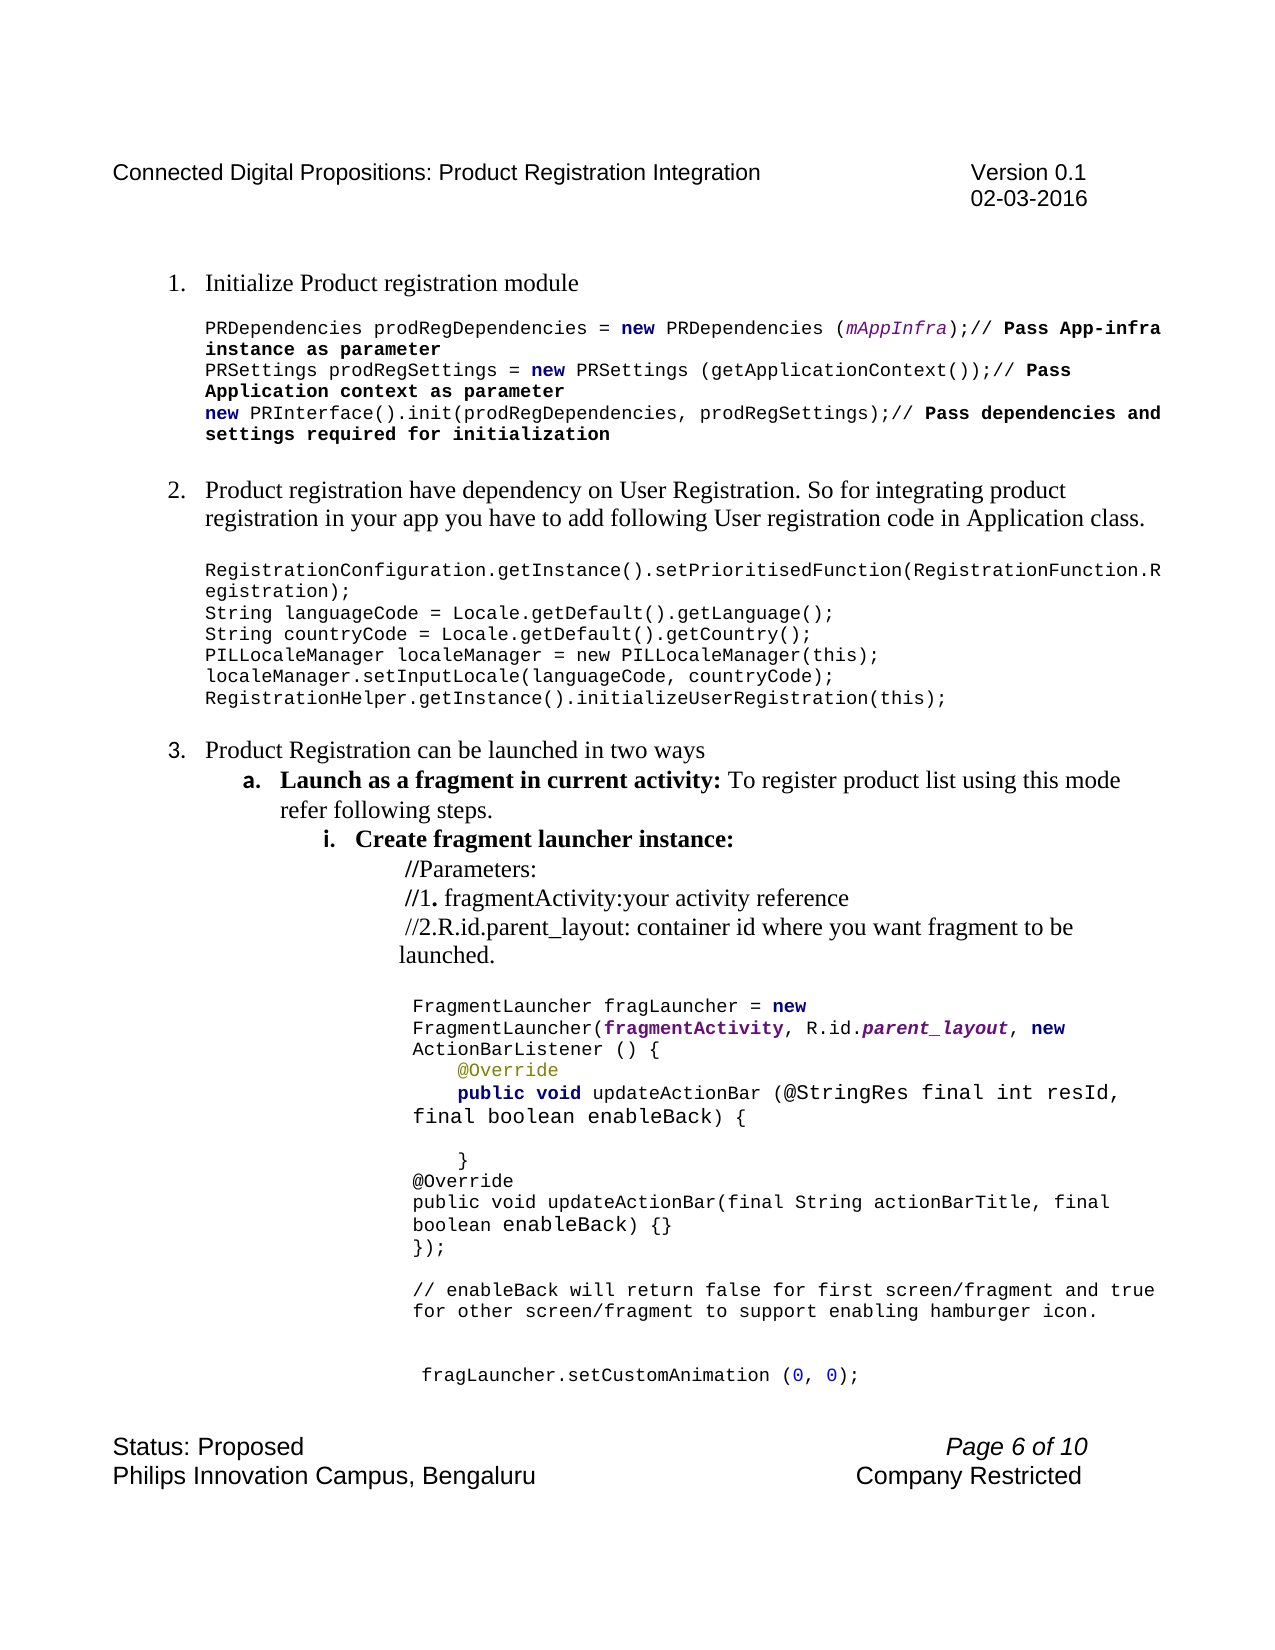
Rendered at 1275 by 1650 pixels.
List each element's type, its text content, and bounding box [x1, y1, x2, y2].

list Initialize Product registration module [167, 268, 1162, 297]
text localeManager.setInputLocale(languageCode, countryCode); [205, 667, 1162, 688]
text FragmentLauncher fragLauncher = new FragmentLauncher(fragmentActivity, R.id.parent_layout, new ActionBarListener () { @Override public void updateActionBar (@StringRes final int resId, final boolean enableBack) { } [412, 997, 1162, 1172]
text //Parameters: [112, 854, 1162, 883]
text public void updateActionBar(final String actionBarTitle, final boolean enableBack) {} }); [412, 1193, 1162, 1259]
text String countryCode = Locale.getDefault().getCountry(); [205, 625, 1162, 646]
text @Override [412, 1172, 1162, 1193]
text RegistrationConfiguration.getInstance().setPrioritisedFunction(RegistrationFunction.Registration); [205, 561, 1162, 603]
text //1. fragmentActivity:your activity reference [112, 883, 1162, 912]
text PILLocaleManager localeManager = new PILLocaleManager(this); [205, 646, 1162, 667]
list Product Registration can be launched in two ways [167, 734, 1162, 764]
text String languageCode = Locale.getDefault().getLanguage(); [205, 603, 1162, 625]
text fragLauncher.setCustomAnimation (0, 0); [112, 1366, 1162, 1387]
list Launch as a fragment in current activity: To register product list using this mode refer following steps. [242, 764, 1162, 824]
text RegistrationHelper.getInstance().initializeUserRegistration(this); [205, 688, 1162, 710]
text // enableBack will return false for first screen/fragment and true for other screen/fragment to support enabling hamburger icon. [412, 1281, 1162, 1323]
list Create fragment launcher instance: [336, 824, 1162, 854]
text PRDependencies prodRegDependencies = new PRDependencies (mAppInfra);// Pass App-infra instance as parameter PRSettings prodRegSettings = new PRSettings (getApplicationContext());// Pass Application context as parameter new PRInterface().init(prodRegDependencies, prodRegSettings);// Pass dependencies and settings required for initialization [205, 318, 1162, 446]
text //2.R.id.parent_layout: container id where you want fragment to be launched. [399, 912, 1162, 969]
list Product registration have dependency on User Registration. So for integrating product registration in your app you have to add following User registration code in Application class. [167, 475, 1162, 532]
